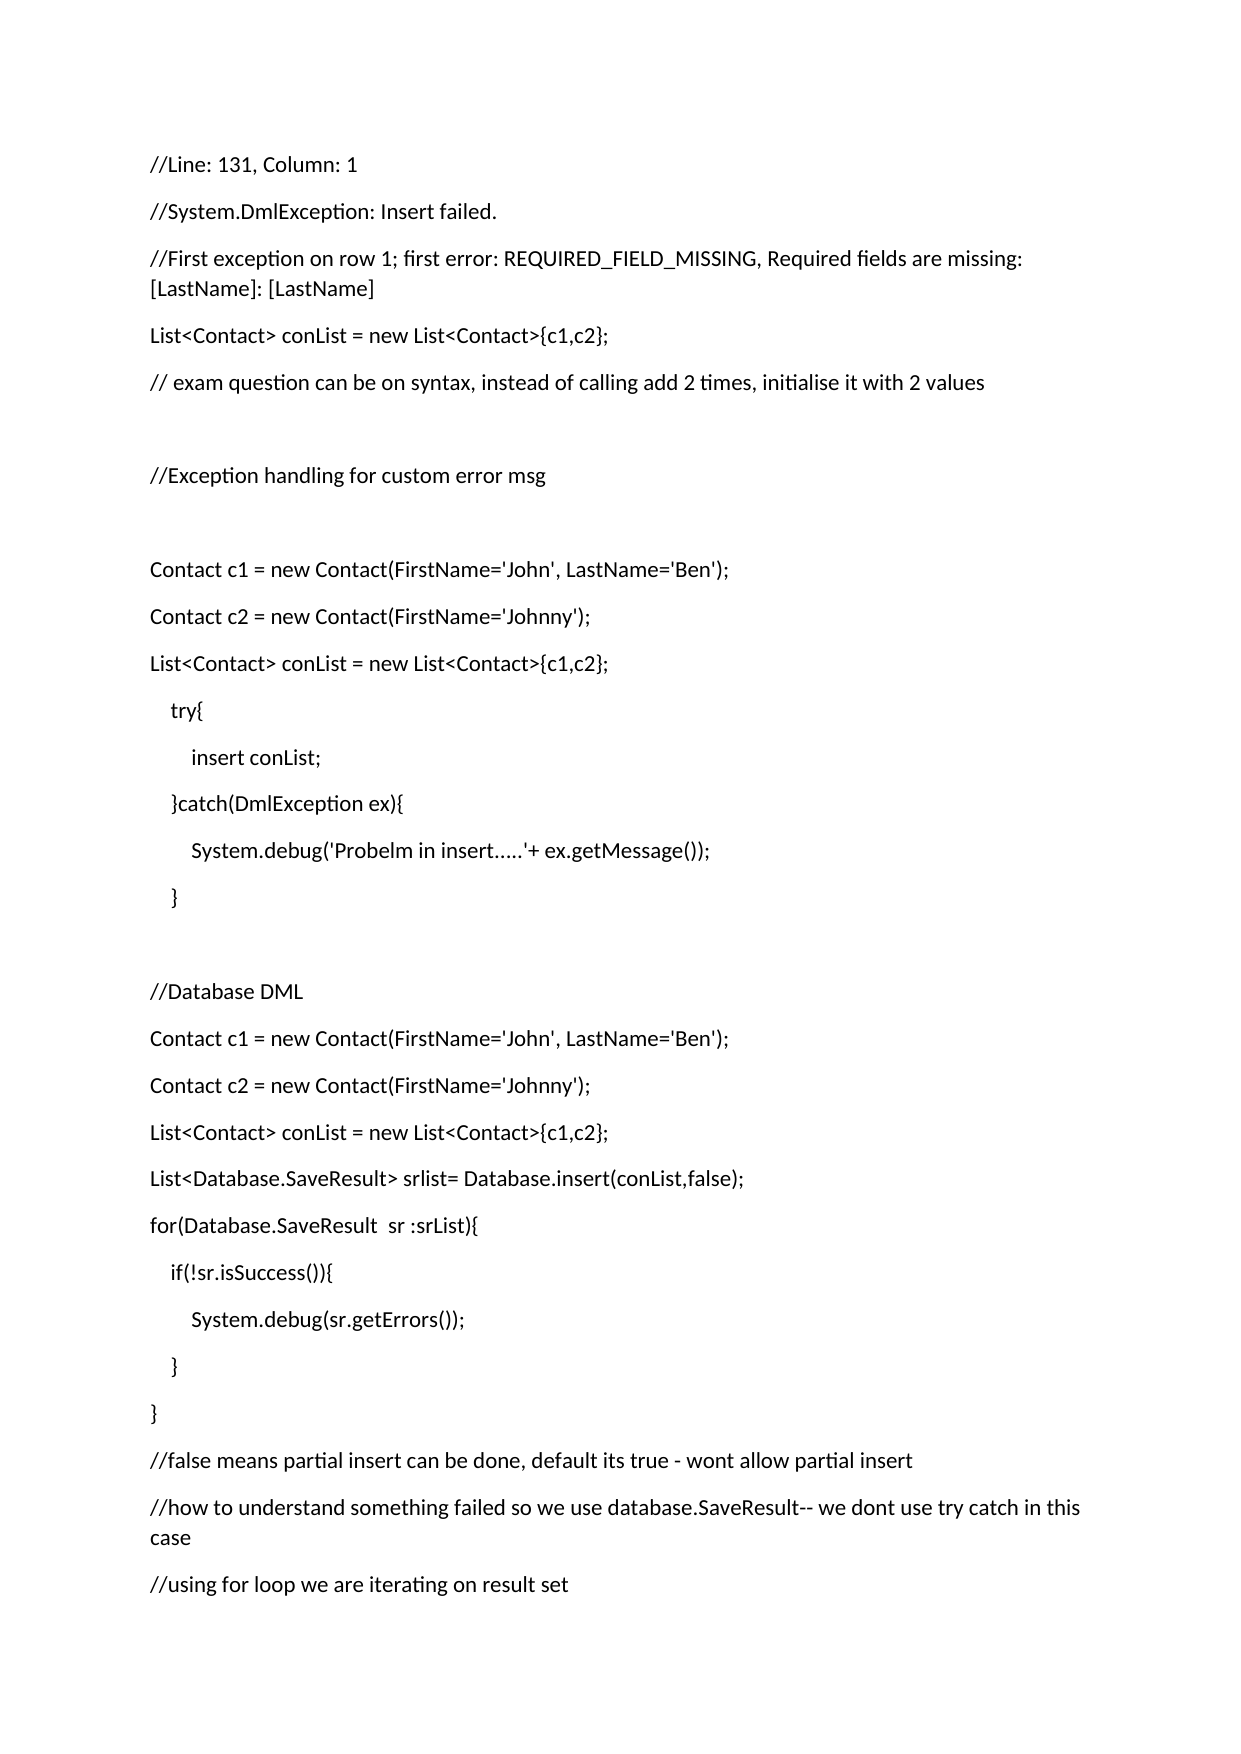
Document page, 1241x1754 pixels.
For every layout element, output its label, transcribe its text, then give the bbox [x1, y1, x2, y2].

text List<Database.SaveResult> srlist= Database.insert(conList,false); [150, 1164, 1090, 1193]
text //using for loop we are iterating on result set [150, 1570, 1090, 1598]
text //how to understand something failed so we use database.SaveResult-- we dont use try catch in this case [150, 1493, 1090, 1551]
text List<Contact> conList = new List<Contact>{c1,c2}; [150, 321, 1090, 349]
text //System.DmlException: Insert failed. [150, 197, 1090, 225]
text System.debug(sr.getErrors()); [150, 1305, 1090, 1333]
text if(!sr.isSuccess()){ [150, 1258, 1090, 1286]
text //false means partial insert can be done, default its true - wont allow partial insert [150, 1446, 1090, 1474]
text List<Contact> conList = new List<Contact>{c1,c2}; [150, 649, 1090, 677]
text }catch(DmlException ex){ [150, 789, 1090, 818]
text //Database DML [150, 977, 1090, 1005]
text Contact c2 = new Contact(FirstName='Johnny'); [150, 602, 1090, 630]
text } [150, 883, 1090, 911]
text } [150, 1352, 1090, 1380]
text for(Database.SaveResult sr :srList){ [150, 1211, 1090, 1239]
text insert conList; [150, 743, 1090, 771]
text List<Contact> conList = new List<Contact>{c1,c2}; [150, 1118, 1090, 1146]
text //Exception handling for custom error msg [150, 461, 1090, 489]
text Contact c1 = new Contact(FirstName='John', LastName='Ben'); [150, 555, 1090, 583]
text Contact c2 = new Contact(FirstName='Johnny'); [150, 1071, 1090, 1099]
text try{ [150, 696, 1090, 724]
text System.debug('Probelm in insert.....'+ ex.getMessage()); [150, 836, 1090, 864]
text // exam question can be on syntax, instead of calling add 2 times, initialise it with 2 values [150, 368, 1090, 396]
text //Line: 131, Column: 1 [150, 150, 1090, 178]
text //First exception on row 1; first error: REQUIRED_FIELD_MISSING, Required fields are missing: [LastName]: [LastName] [150, 244, 1090, 302]
text } [150, 1399, 1090, 1427]
text Contact c1 = new Contact(FirstName='John', LastName='Ben'); [150, 1024, 1090, 1052]
